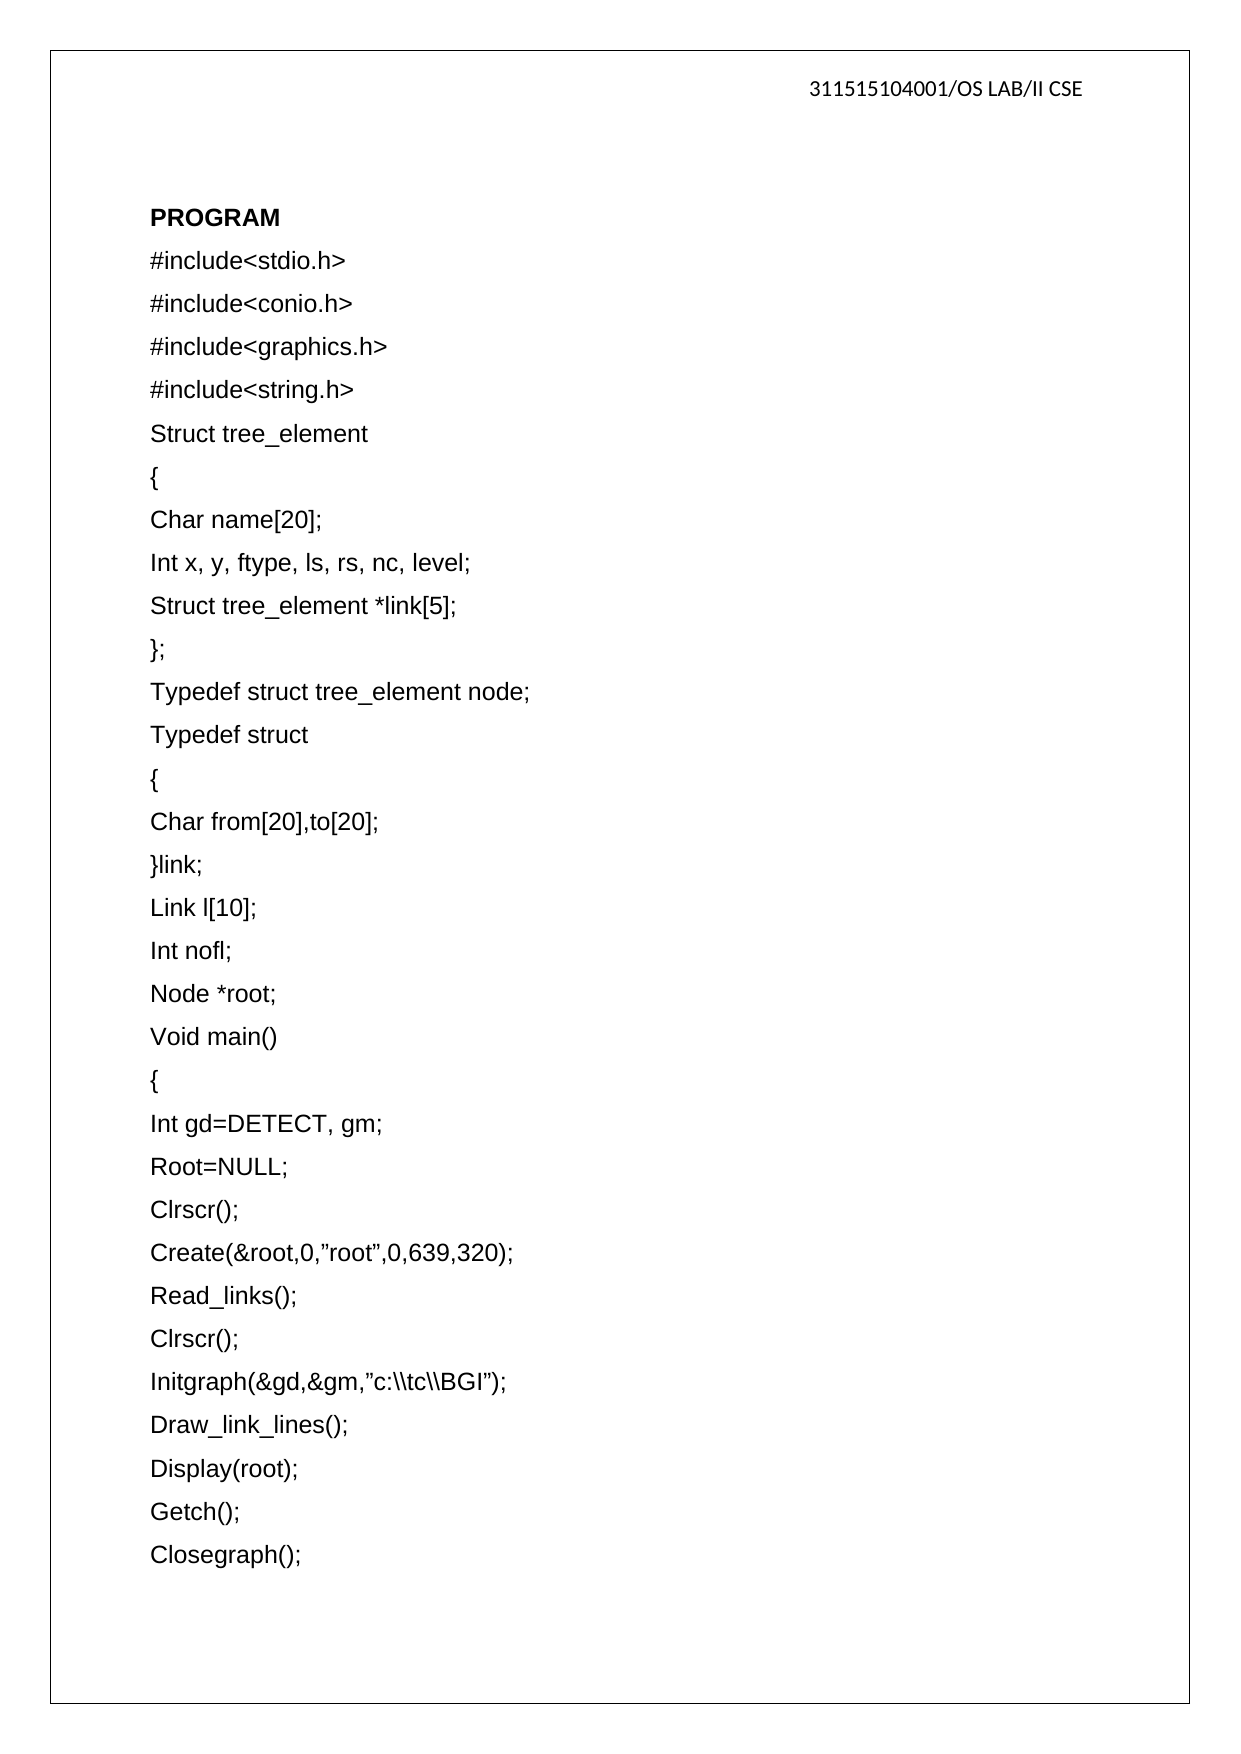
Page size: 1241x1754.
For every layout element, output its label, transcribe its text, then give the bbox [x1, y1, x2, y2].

text Initgraph(&gd,&gm,”c:\\tc\\BGI”); [150, 1367, 1090, 1396]
text Create(&root,0,”root”,0,639,320); [150, 1238, 1090, 1267]
text Struct tree_element [150, 419, 1090, 447]
text Read_links(); [150, 1281, 1090, 1310]
text Closegraph(); [150, 1540, 1090, 1569]
text #include<string.h> [150, 376, 1090, 404]
text Int nofl; [150, 936, 1090, 965]
text Int gd=DETECT, gm; [150, 1109, 1090, 1137]
text Void main() [150, 1022, 1090, 1051]
text Char name[20]; [150, 505, 1090, 534]
text Display(root); [150, 1454, 1090, 1482]
text Int x, y, ftype, ls, rs, nc, level; [150, 548, 1090, 577]
text Root=NULL; [150, 1152, 1090, 1181]
text { [150, 462, 1090, 491]
text Getch(); [150, 1497, 1090, 1526]
text PROGRAM [150, 203, 1090, 232]
text Typedef struct [150, 721, 1090, 749]
text Node *root; [150, 979, 1090, 1008]
text }link; [150, 850, 1090, 879]
text Clrscr(); [150, 1324, 1090, 1353]
text Char from[20],to[20]; [150, 807, 1090, 836]
text }; [150, 634, 1090, 663]
text Clrscr(); [150, 1195, 1090, 1224]
text #include<graphics.h> [150, 332, 1090, 361]
text Link l[10]; [150, 893, 1090, 922]
text Draw_link_lines(); [150, 1411, 1090, 1439]
text #include<conio.h> [150, 289, 1090, 318]
text Typedef struct tree_element node; [150, 677, 1090, 706]
text Struct tree_element *link[5]; [150, 591, 1090, 620]
text { [150, 1066, 1090, 1094]
text { [150, 764, 1090, 792]
text #include<stdio.h> [150, 246, 1090, 275]
